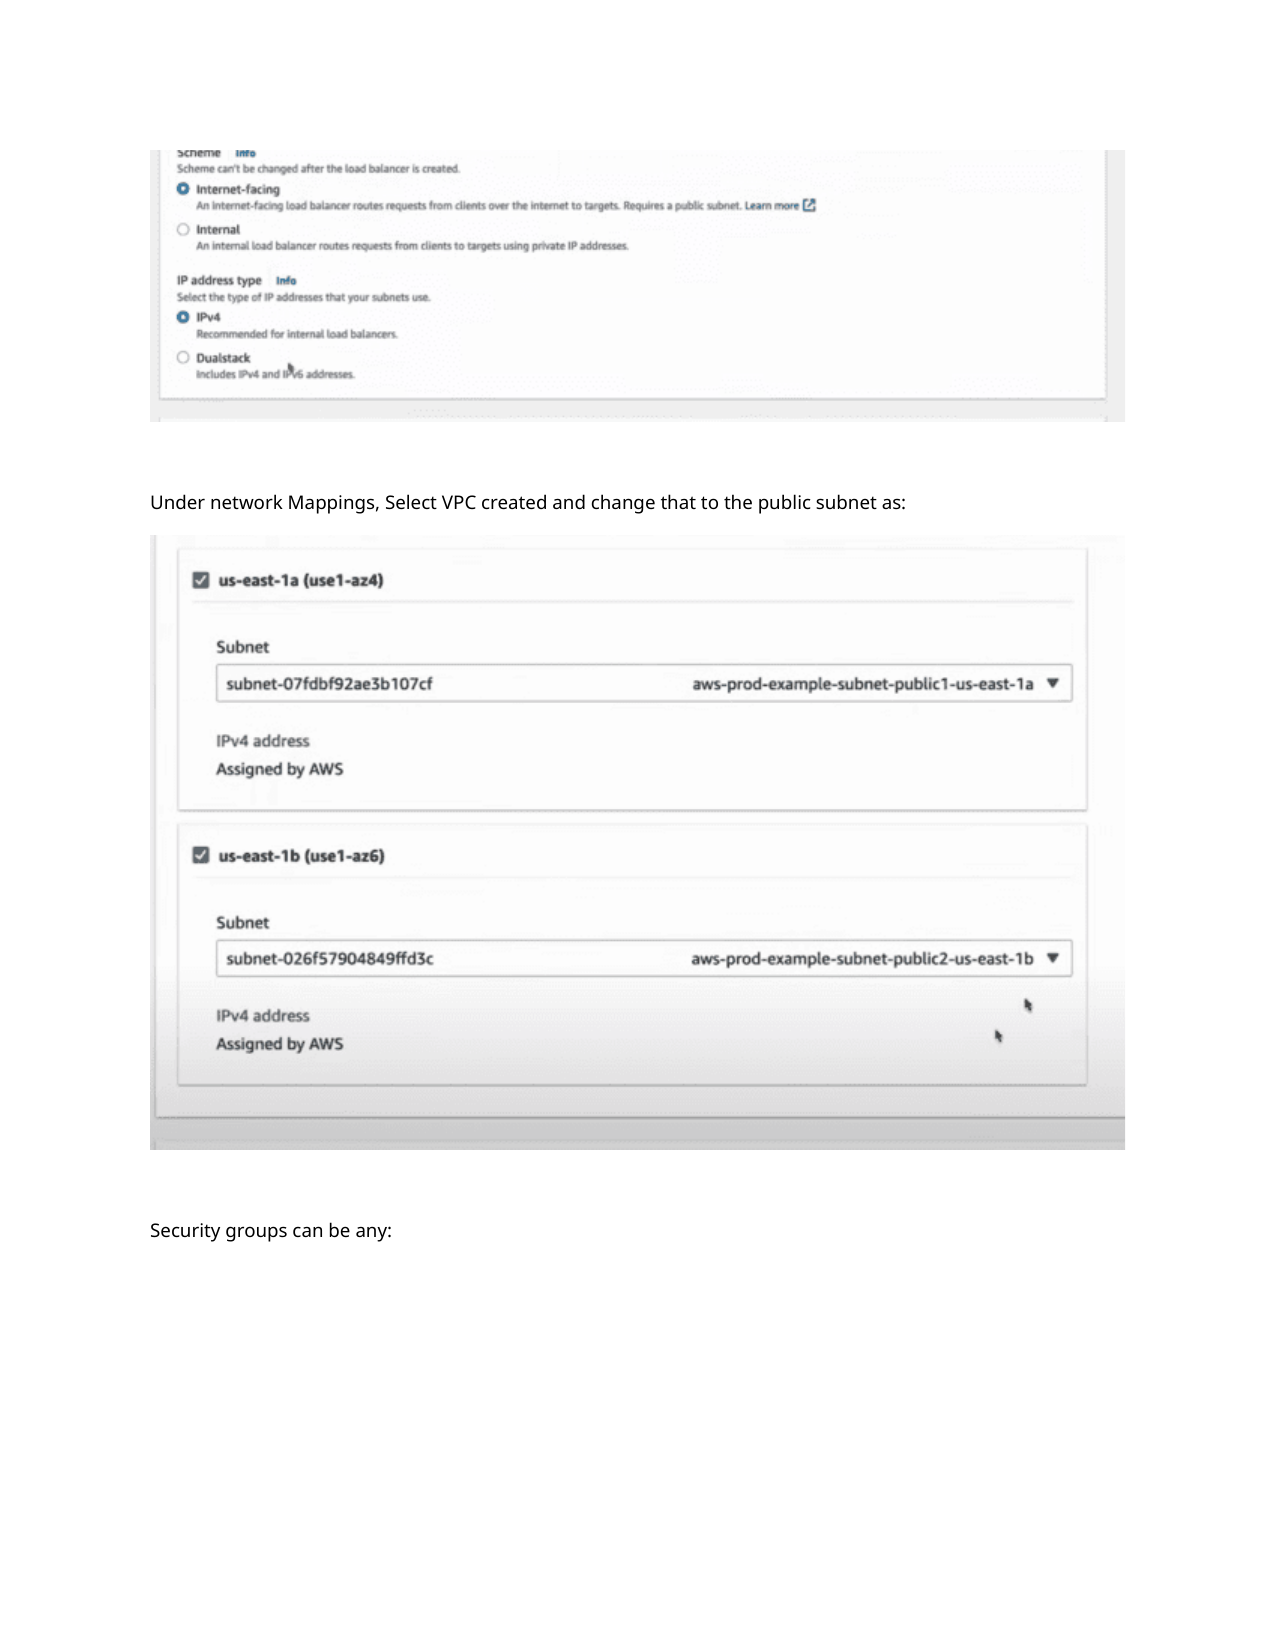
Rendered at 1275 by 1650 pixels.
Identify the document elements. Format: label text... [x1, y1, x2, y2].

text Under network Mappings, Select VPC created and change that to the public subnet as: [150, 489, 1125, 515]
picture [150, 535, 1125, 1150]
picture [150, 150, 1125, 422]
text Security groups can be any: [150, 1218, 1125, 1243]
